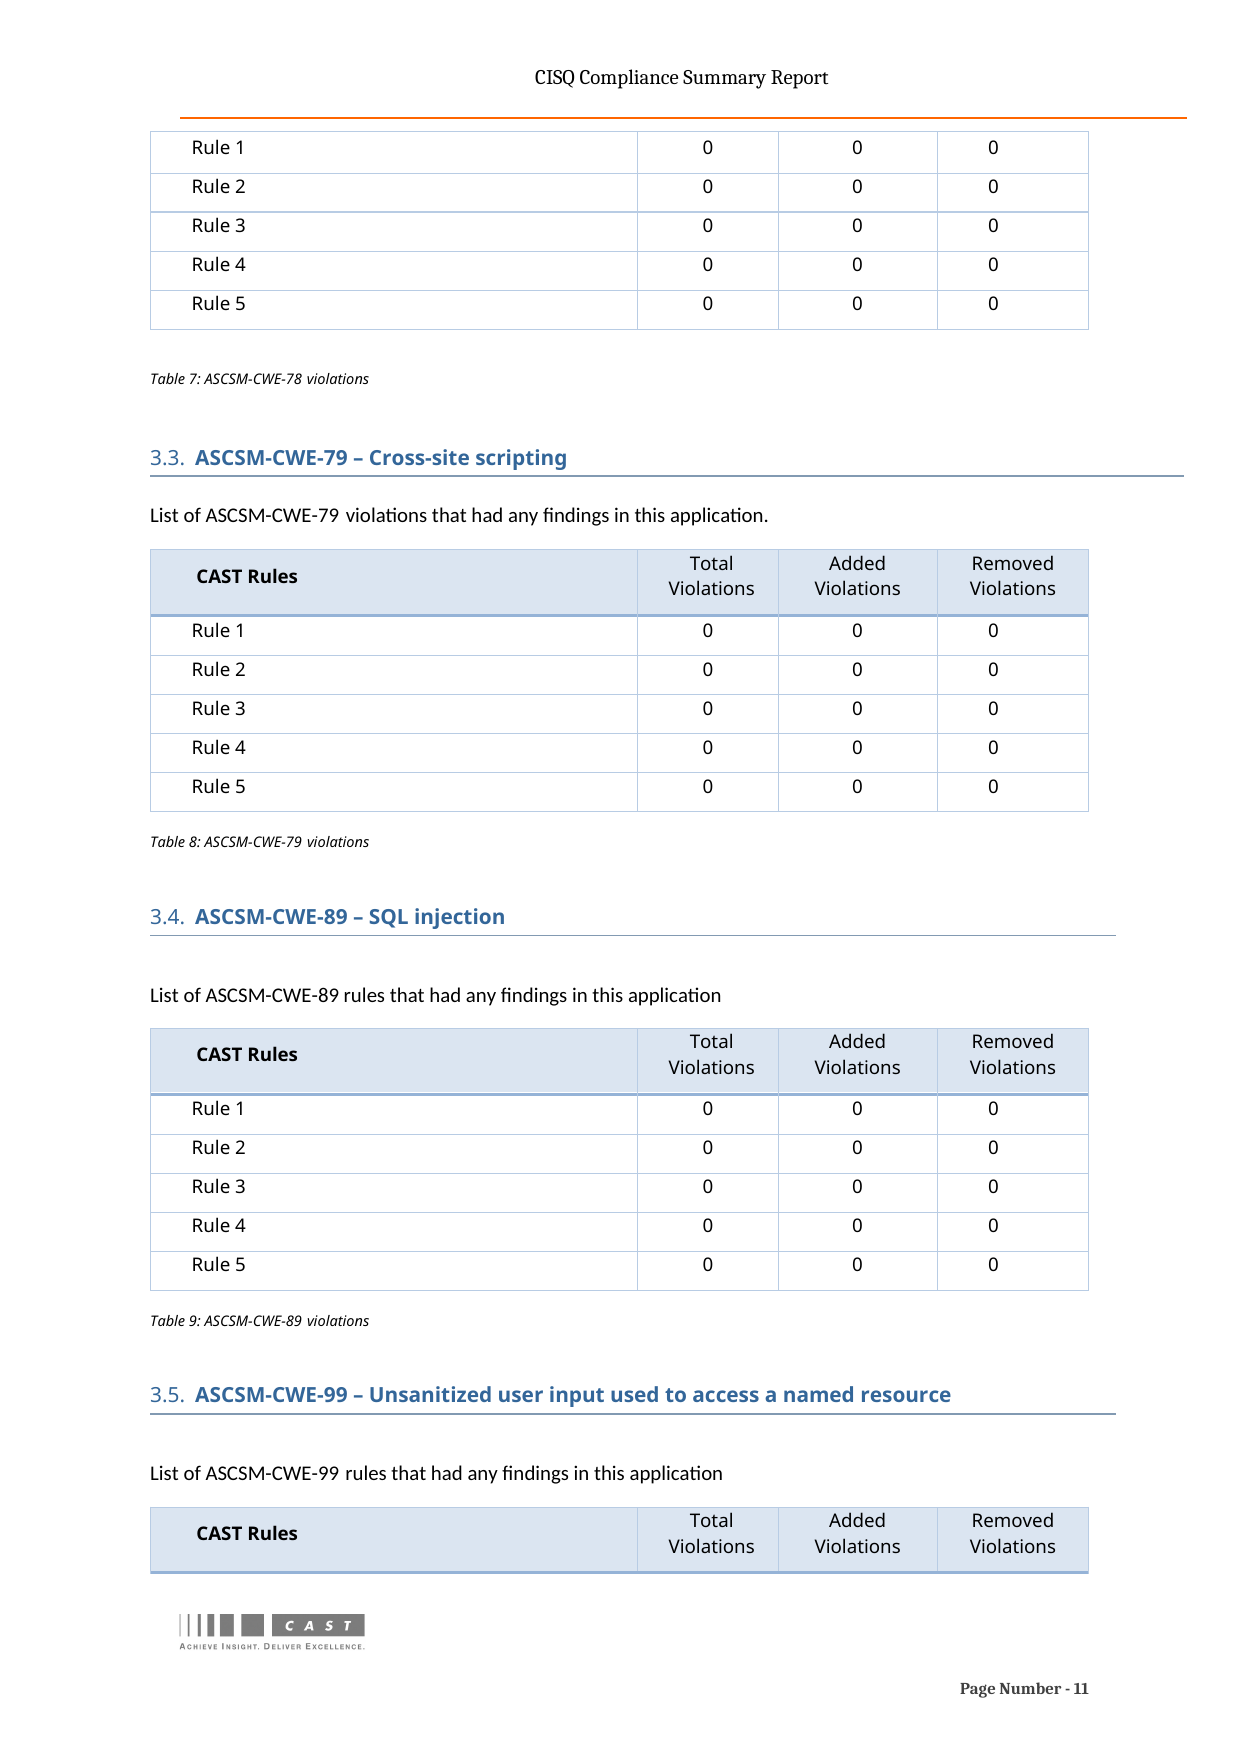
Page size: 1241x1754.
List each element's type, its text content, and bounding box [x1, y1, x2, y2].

table_cell 0 [938, 695, 1088, 733]
table_cell Rule 4 [151, 1213, 637, 1251]
table_cell 0 [779, 1213, 937, 1251]
table_cell 0 [638, 291, 778, 329]
table_cell 0 [779, 1174, 937, 1212]
table_cell 0 [938, 252, 1088, 289]
table_cell 0 [779, 1252, 937, 1290]
table_header Total Violations [638, 550, 778, 614]
table_cell 0 [638, 734, 778, 772]
text List of ASCSM-CWE-79 violations that had any findings in this application. [150, 502, 1116, 527]
table_header Added Violations [779, 1029, 937, 1092]
subtitle ASCSM-CWE-99 – Unsanitized user input used to access a named resource [150, 1381, 1116, 1413]
table_cell Rule 3 [151, 695, 637, 733]
table_cell 0 [779, 656, 937, 694]
table_cell 0 [638, 252, 778, 289]
table_cell Rule 1 [151, 1096, 637, 1133]
table_cell Rule 5 [151, 1252, 637, 1290]
table_cell 0 [638, 695, 778, 733]
table_cell Rule 1 [151, 617, 637, 655]
table_cell 0 [938, 1135, 1088, 1173]
table_cell 0 [779, 213, 937, 251]
table_cell 0 [938, 213, 1088, 251]
table_cell 0 [779, 695, 937, 733]
table_cell Rule 4 [151, 734, 637, 772]
table_cell 0 [638, 773, 778, 811]
text List of ASCSM-CWE-89 rules that had any findings in this application [150, 982, 1116, 1007]
table_cell 0 [638, 1174, 778, 1212]
table_cell Rule 3 [151, 1174, 637, 1212]
table_header CAST Rules [151, 1029, 637, 1092]
table_header Removed Violations [938, 1029, 1088, 1092]
table_cell 0 [779, 617, 937, 655]
table_cell 0 [779, 734, 937, 772]
table_cell 0 [938, 1096, 1088, 1133]
table_header Added Violations [779, 550, 937, 614]
table_header Removed Violations [938, 1508, 1088, 1571]
table_cell Rule 1 [151, 132, 637, 172]
table_cell Rule 4 [151, 252, 637, 289]
table_header Removed Violations [938, 550, 1088, 614]
table_cell 0 [638, 1213, 778, 1251]
subtitle ASCSM-CWE-89 – SQL injection [150, 902, 1116, 935]
table_cell Rule 2 [151, 174, 637, 211]
table_cell 0 [779, 252, 937, 289]
table_cell Rule 3 [151, 213, 637, 251]
table_cell 0 [779, 132, 937, 172]
table_cell 0 [938, 1174, 1088, 1212]
table_cell 0 [638, 617, 778, 655]
table_header CAST Rules [151, 550, 637, 614]
table_cell Rule 5 [151, 773, 637, 811]
table_cell 0 [779, 291, 937, 329]
table_cell 0 [779, 1135, 937, 1173]
table_cell 0 [938, 291, 1088, 329]
table_cell 0 [638, 1252, 778, 1290]
table_cell Rule 5 [151, 291, 637, 329]
text Table 8: ASCSM-CWE-79 violations [150, 832, 1184, 852]
table_header CAST Rules [151, 1508, 637, 1571]
table_cell 0 [938, 773, 1088, 811]
table_cell Rule 2 [151, 656, 637, 694]
table_cell 0 [938, 656, 1088, 694]
text Table 7: ASCSM-CWE-78 violations [150, 369, 1116, 389]
table_cell 0 [779, 1096, 937, 1133]
table_cell 0 [638, 174, 778, 211]
table_cell 0 [638, 656, 778, 694]
table_cell 0 [638, 213, 778, 251]
table_header Added Violations [779, 1508, 937, 1571]
picture [179, 1614, 365, 1651]
table_cell 0 [938, 174, 1088, 211]
table_cell Rule 2 [151, 1135, 637, 1173]
text List of ASCSM-CWE-99 rules that had any findings in this application [345, 1461, 1116, 1486]
table_cell 0 [938, 617, 1088, 655]
table_header Total Violations [638, 1029, 778, 1092]
table_cell 0 [938, 1213, 1088, 1251]
text List of ASCSM-CWE-99 rules that had any findings in this application [150, 1461, 339, 1486]
table_cell 0 [779, 174, 937, 211]
table_cell 0 [779, 773, 937, 811]
table_cell 0 [938, 734, 1088, 772]
table_cell 0 [638, 132, 778, 172]
text Table 9: ASCSM-CWE-89 violations [150, 1311, 1184, 1331]
table_cell 0 [938, 1252, 1088, 1290]
subtitle ASCSM-CWE-79 – Cross-site scripting [150, 443, 1184, 475]
table_cell 0 [638, 1096, 778, 1133]
table_cell 0 [938, 132, 1088, 172]
table_header Total Violations [638, 1508, 778, 1571]
table_cell 0 [638, 1135, 778, 1173]
